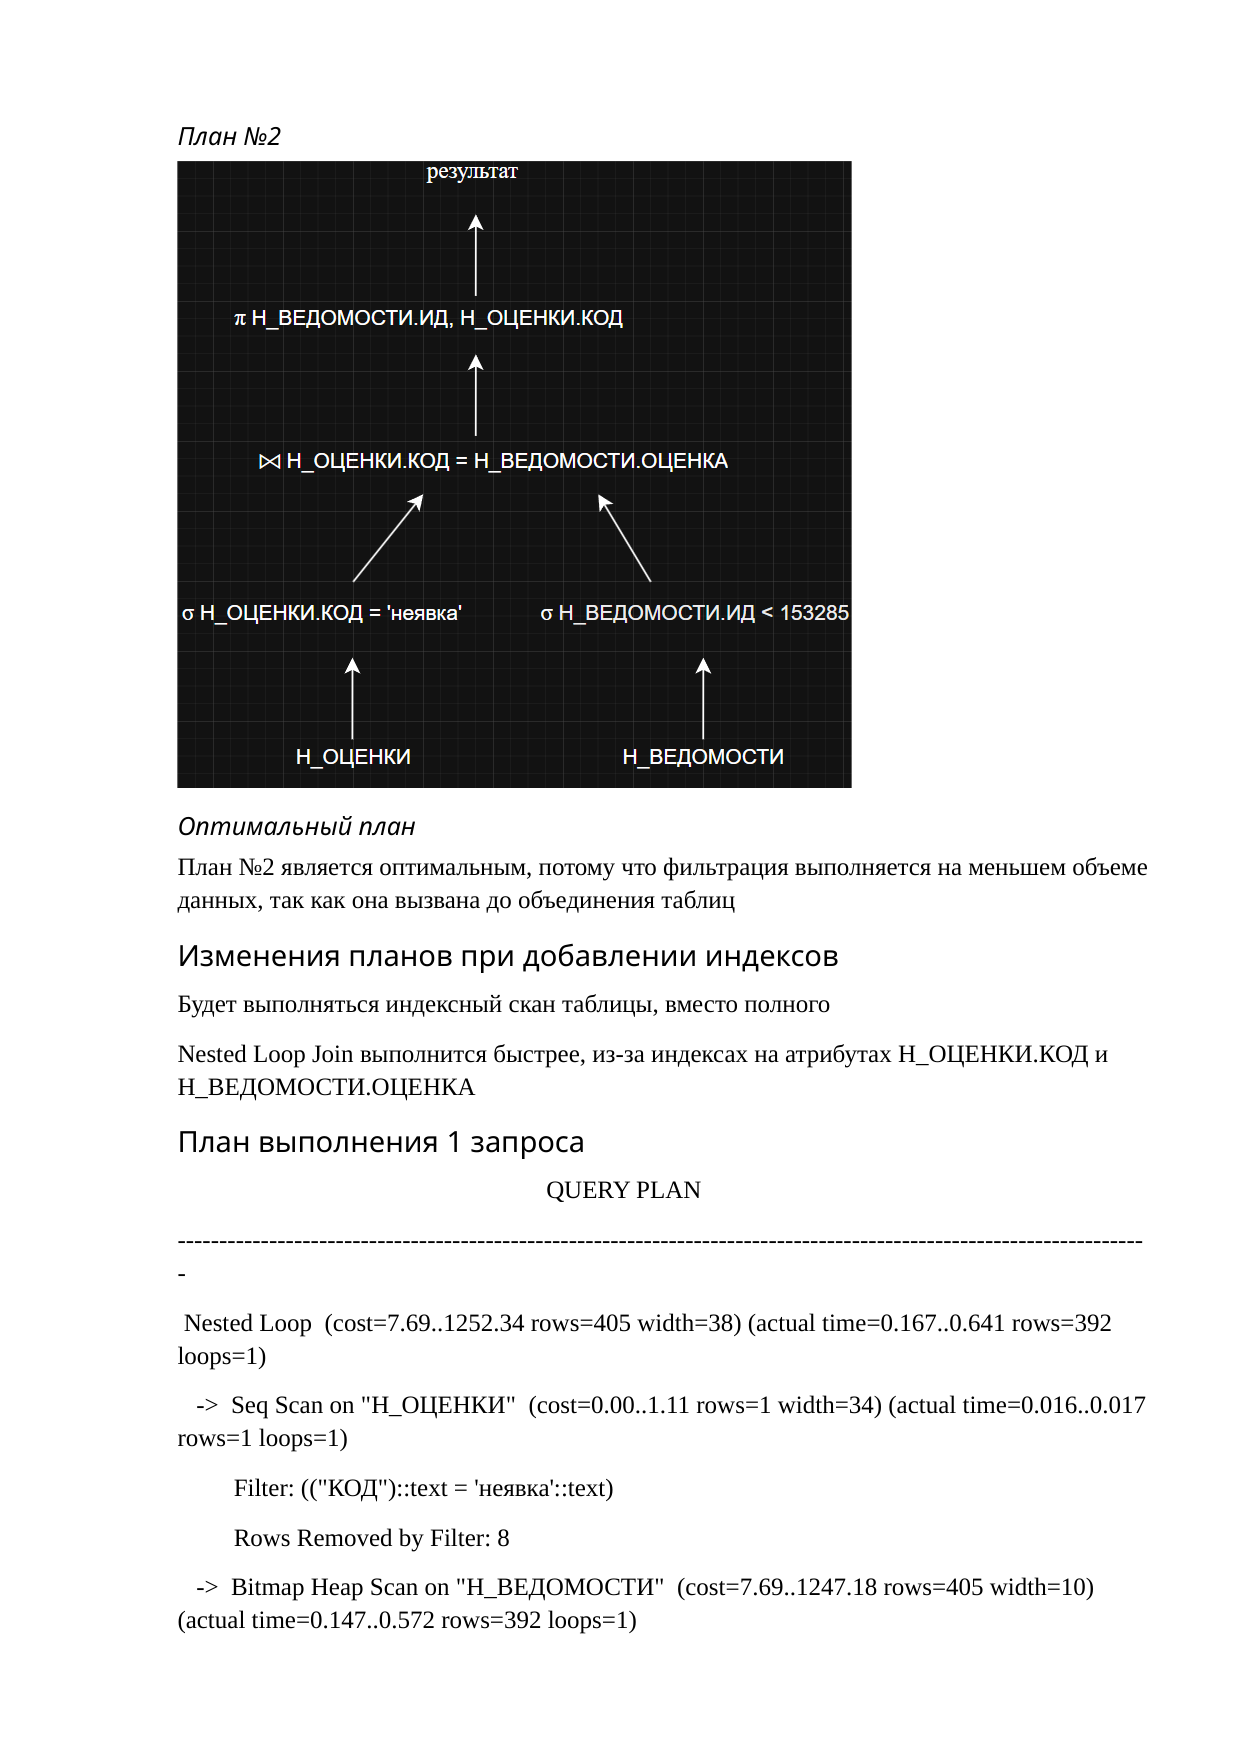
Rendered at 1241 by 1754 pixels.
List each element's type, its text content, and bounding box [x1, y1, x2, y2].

text Nested Loop (cost=7.69..1252.34 rows=405 width=38) (actual time=0.167..0.641 rows=392 loops=1) [177, 1308, 1152, 1369]
text Filter: (("КОД")::text = 'неявка'::text) [177, 1473, 1152, 1502]
subtitle Изменения планов при добавлении индексов [177, 935, 1152, 975]
text --------------------------------------------------------------------------------------------------------------------- [177, 1225, 1152, 1287]
subtitle План №2 [177, 118, 1152, 152]
text План №2 является оптимальным, потому что фильтрация выполняется на меньшем объеме данных, так как она вызвана до объединения таблиц [177, 852, 1152, 914]
text -> Seq Scan on "Н_ОЦЕНКИ" (cost=0.00..1.11 rows=1 width=34) (actual time=0.016..0.017 rows=1 loops=1) [177, 1390, 1152, 1452]
subtitle Оптимальный план [177, 809, 1152, 843]
picture [177, 161, 852, 788]
subtitle План выполнения 1 запроса [177, 1121, 1152, 1161]
text Nested Loop Join выполнится быстрее, из-за индексах на атрибутах Н_ОЦЕНКИ.КОД и Н_ВЕДОМОСТИ.ОЦЕНКА [177, 1039, 1152, 1100]
text Будет выполняться индексный скан таблицы, вместо полного [177, 989, 1152, 1018]
text QUERY PLAN [177, 1175, 1152, 1204]
text Rows Removed by Filter: 8 [177, 1523, 1152, 1552]
text -> Bitmap Heap Scan on "Н_ВЕДОМОСТИ" (cost=7.69..1247.18 rows=405 width=10) (actual time=0.147..0.572 rows=392 loops=1) [177, 1572, 1152, 1634]
